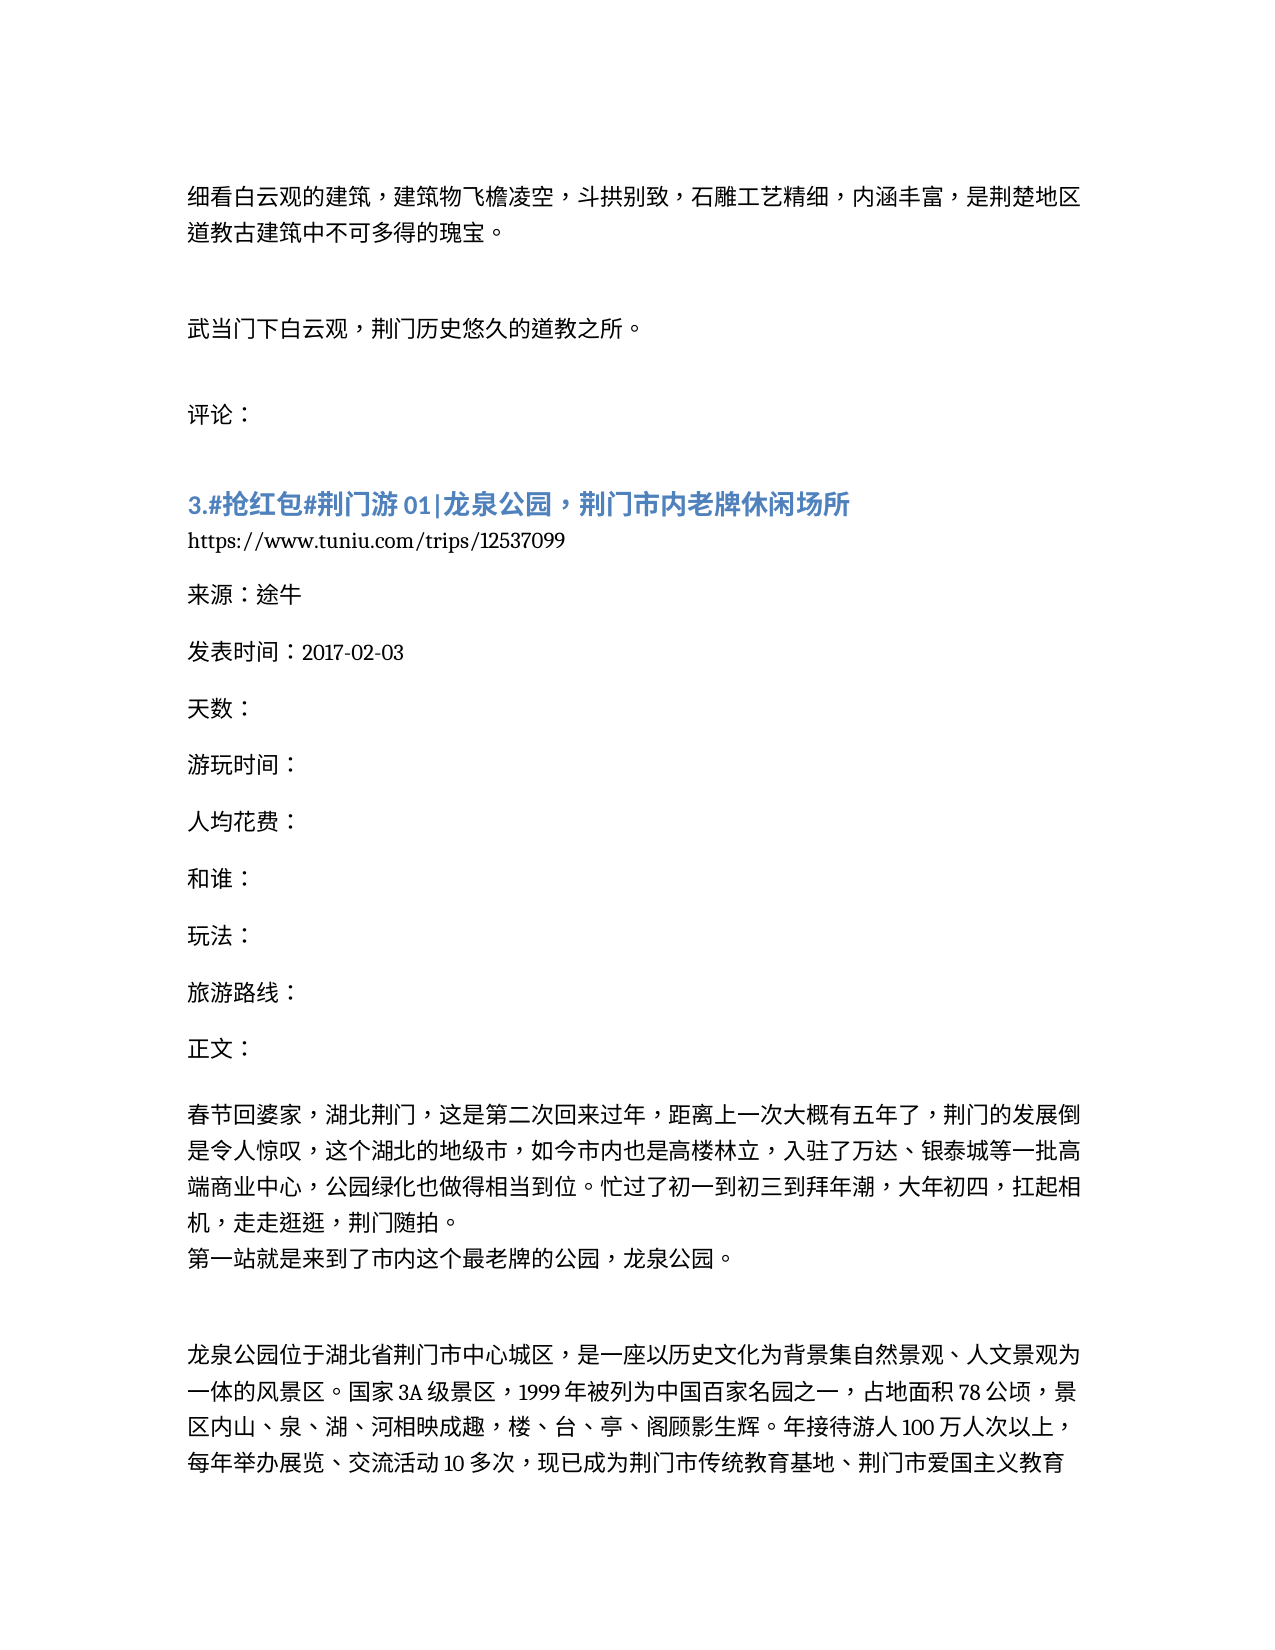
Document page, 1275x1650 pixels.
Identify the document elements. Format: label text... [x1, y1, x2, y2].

text 玩法： [187, 920, 1087, 951]
text https://www.tuniu.com/trips/12537099 [187, 528, 1087, 554]
text 旅游路线： [187, 976, 1087, 1008]
text 发表时间：2017-02-03 [187, 636, 1087, 667]
text 和谁： [187, 863, 1087, 894]
text 游玩时间： [187, 749, 1087, 781]
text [187, 1033, 1087, 1478]
text 天数： [187, 693, 1087, 724]
text 评论： [187, 399, 1087, 461]
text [187, 150, 1087, 375]
subtitle 3.#抢红包#荆门游01|龙泉公园，荆门市内老牌休闲场所 [187, 486, 1087, 522]
text 来源：途牛 [187, 579, 1087, 610]
text 人均花费： [187, 806, 1087, 837]
